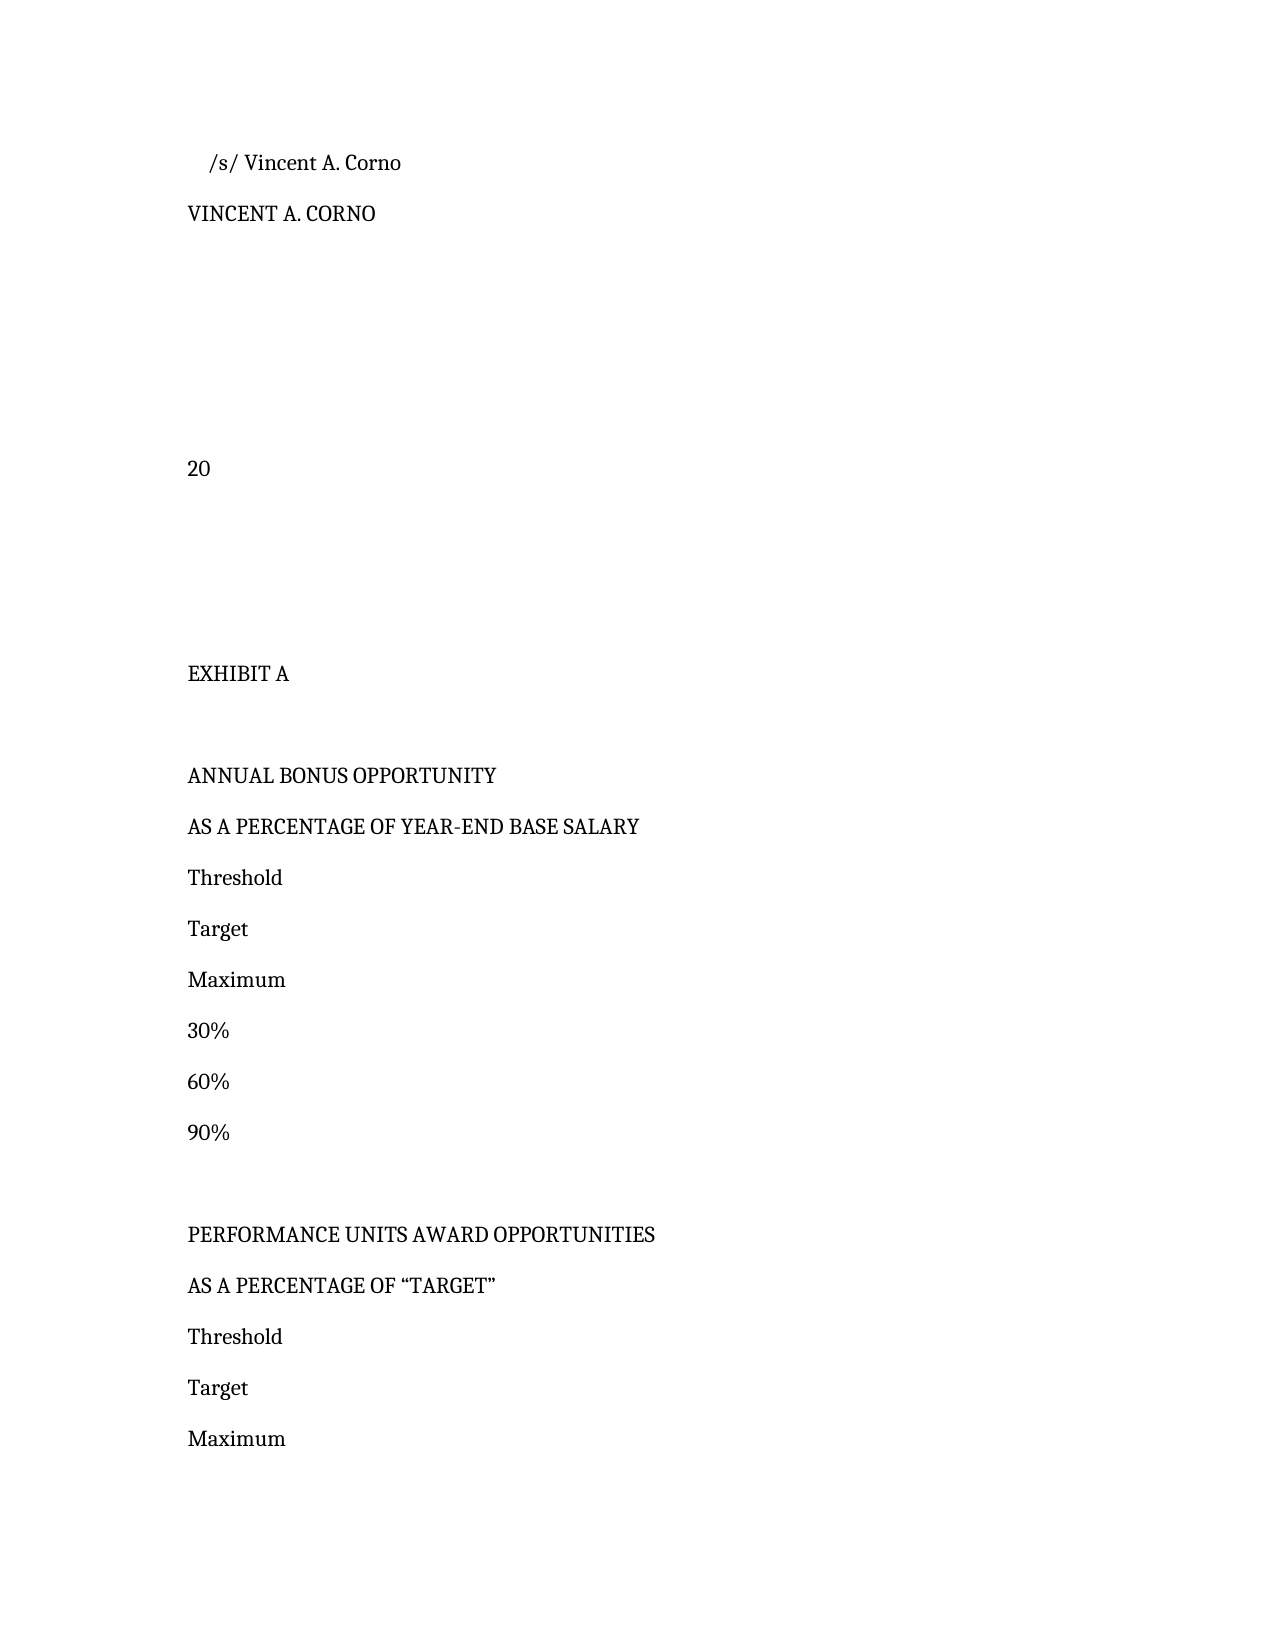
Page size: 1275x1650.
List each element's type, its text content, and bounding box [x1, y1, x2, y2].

text EXHIBIT A [187, 660, 1087, 687]
text Threshold [187, 1324, 1087, 1350]
text Target [187, 916, 1087, 942]
text AS A PERCENTAGE OF “TARGET” [187, 1273, 1087, 1299]
text Target [187, 1375, 1087, 1401]
text VINCENT A. CORNO [187, 201, 1087, 227]
text 90% [187, 1120, 1087, 1146]
text Threshold [187, 864, 1087, 891]
text Maximum [187, 967, 1087, 993]
text /s/ Vincent A. Corno [187, 150, 1087, 176]
text 20 [187, 456, 1087, 483]
text 60% [187, 1069, 1087, 1095]
text 30% [187, 1018, 1087, 1044]
text AS A PERCENTAGE OF YEAR-END BASE SALARY [187, 813, 1087, 840]
text ANNUAL BONUS OPPORTUNITY [187, 762, 1087, 789]
text PERFORMANCE UNITS AWARD OPPORTUNITIES [187, 1222, 1087, 1248]
text Maximum [187, 1426, 1087, 1452]
